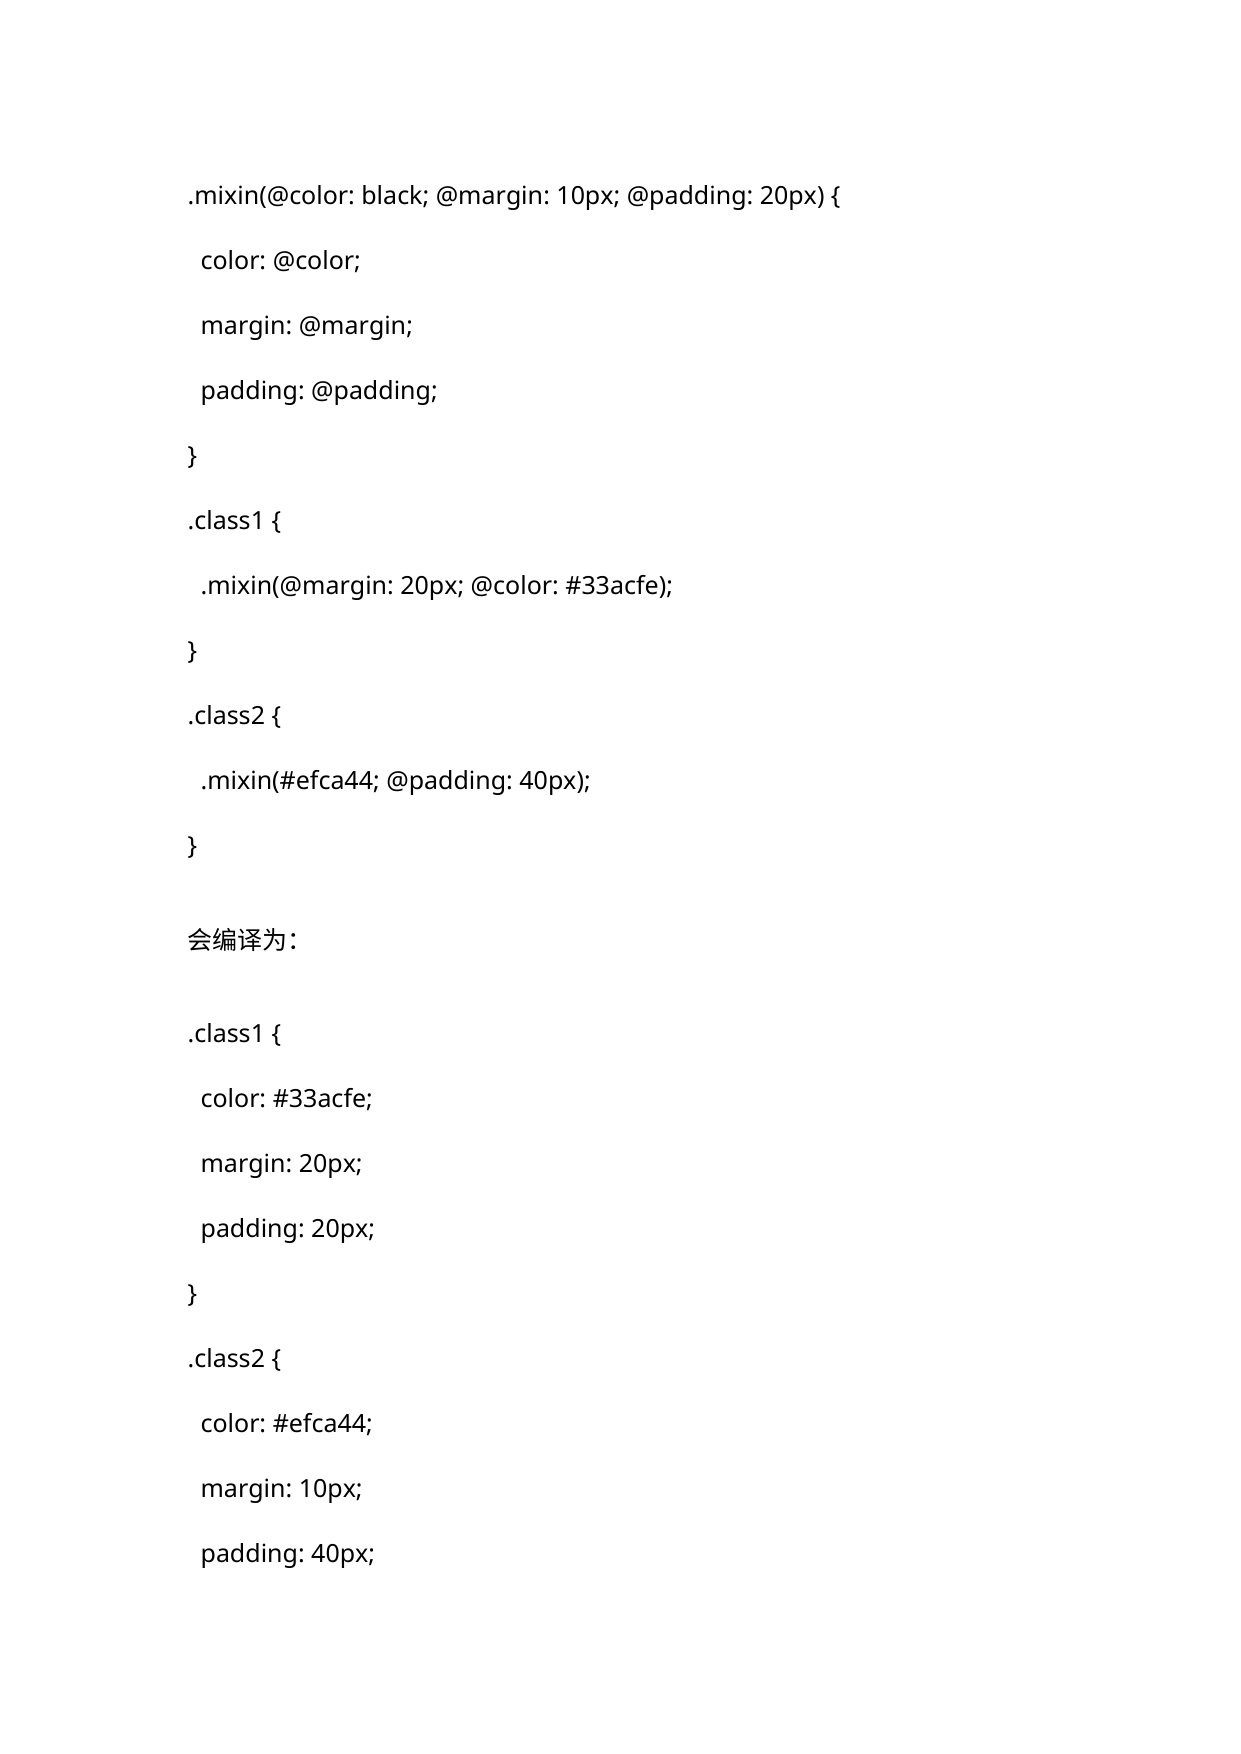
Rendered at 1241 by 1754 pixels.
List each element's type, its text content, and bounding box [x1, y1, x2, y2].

text .class1 { [187, 487, 1053, 552]
text } [187, 1260, 1053, 1325]
text .mixin(@color: black; @margin: 10px; @padding: 20px) { [187, 162, 1053, 227]
text .class2 { [187, 682, 1053, 747]
text } [187, 422, 1053, 487]
text .mixin(@margin: 20px; @color: #33acfe); [187, 552, 1053, 617]
text .class1 { [187, 1000, 1053, 1065]
text color: #efca44; [187, 1390, 1053, 1455]
text padding: @padding; [187, 357, 1053, 422]
text } [187, 812, 1053, 877]
text color: #33acfe; [187, 1065, 1053, 1130]
text margin: 10px; [187, 1455, 1053, 1520]
text color: @color; [187, 227, 1053, 292]
text } [187, 617, 1053, 682]
text .mixin(#efca44; @padding: 40px); [187, 747, 1053, 812]
text .class2 { [187, 1325, 1053, 1390]
text padding: 20px; [187, 1195, 1053, 1260]
text margin: 20px; [187, 1130, 1053, 1195]
text padding: 40px; [187, 1520, 1053, 1585]
text margin: @margin; [187, 292, 1053, 357]
text 会编译为： [187, 906, 1053, 971]
